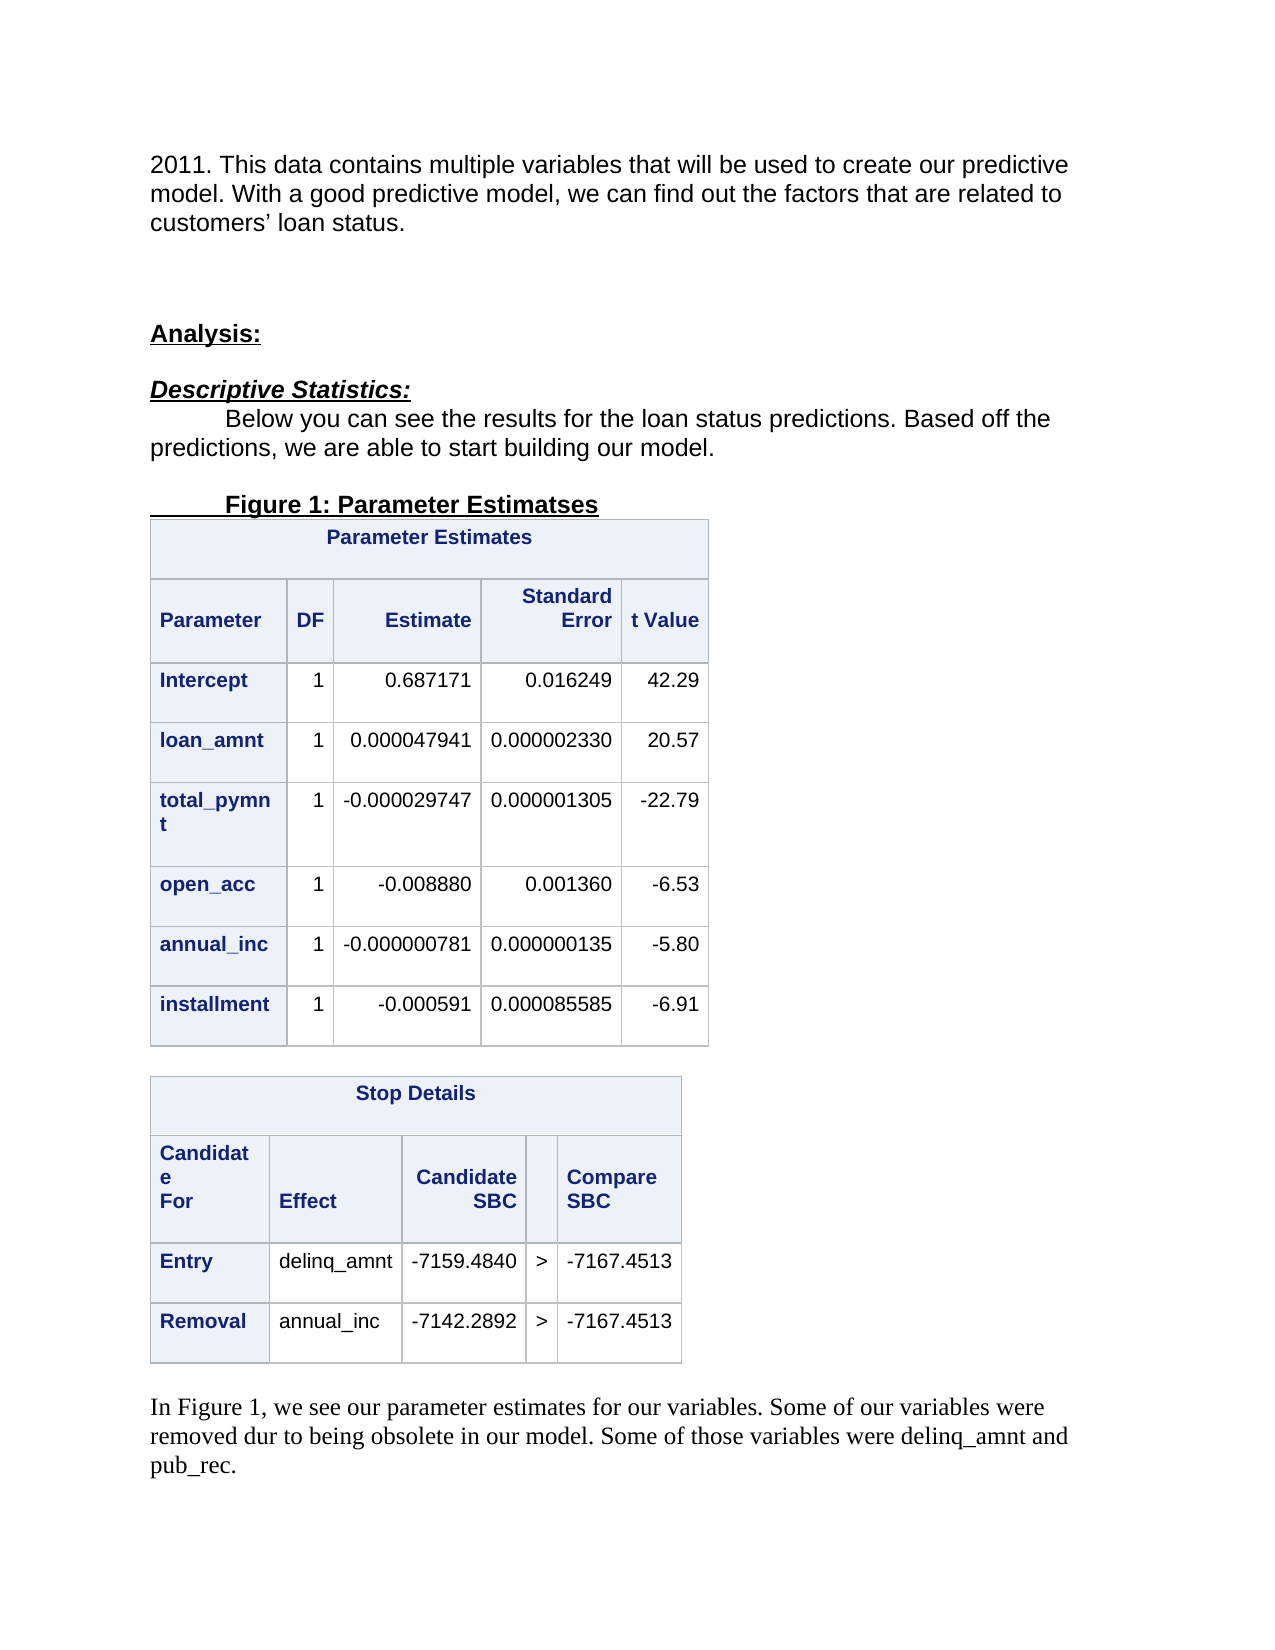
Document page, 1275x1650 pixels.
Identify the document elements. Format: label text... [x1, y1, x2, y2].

table_cell -6.53 [622, 867, 708, 926]
table_cell > [527, 1244, 557, 1302]
table_cell 1 [288, 987, 333, 1045]
table_cell -0.000591 [334, 987, 480, 1045]
table_cell Estimate [334, 580, 480, 662]
table_cell 1 [288, 723, 333, 782]
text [150, 150, 1125, 236]
table_cell -7167.4513 [558, 1304, 681, 1362]
table_cell -6.91 [622, 987, 708, 1045]
table_cell Effect [270, 1136, 401, 1242]
table_cell 0.000001305 [482, 783, 621, 866]
table_cell 20.57 [622, 723, 708, 782]
table_cell > [527, 1304, 557, 1362]
table_cell total_pymnt [151, 783, 286, 866]
table_cell 0.000000135 [482, 927, 621, 985]
table_cell annual_inc [270, 1304, 401, 1362]
table_cell 0.000002330 [482, 723, 621, 782]
text In Figure 1, we see our parameter estimates for our variables. Some of our variables were removed dur to being obsolete in our model. Some of those variables were delinq_amnt and pub_rec. [150, 1392, 1125, 1479]
table_cell [527, 1136, 557, 1242]
text Descriptive Statistics: [150, 376, 1125, 404]
table_cell annual_inc [151, 927, 286, 985]
table_cell delinq_amnt [270, 1244, 401, 1302]
table_cell DF [288, 580, 333, 662]
table_cell -7142.2892 [403, 1304, 525, 1362]
table_cell 1 [288, 867, 333, 926]
table_cell -7159.4840 [403, 1244, 525, 1302]
table_cell -5.80 [622, 927, 708, 985]
table_cell open_acc [151, 867, 286, 926]
table_cell -22.79 [622, 783, 708, 866]
table_header Stop Details [151, 1077, 681, 1134]
table_header Parameter Estimates [151, 520, 708, 578]
table_cell Candidate SBC [403, 1136, 525, 1242]
table_cell Compare SBC [558, 1136, 681, 1242]
table_cell Candidate For [151, 1136, 269, 1242]
table_cell 1 [288, 664, 333, 722]
table_cell Removal [151, 1304, 269, 1362]
table_cell Standard Error [482, 580, 621, 662]
table_cell loan_amnt [151, 723, 286, 782]
table_cell -0.000000781 [334, 927, 480, 985]
table_cell -0.008880 [334, 867, 480, 926]
table_cell Intercept [151, 664, 286, 722]
table_cell t Value [622, 580, 708, 662]
text Figure 1: Parameter Estimatses [150, 491, 1125, 519]
text Below you can see the results for the loan status predictions. Based off the predictions, we are able to start building our model. [150, 404, 1125, 462]
table_cell 0.000085585 [482, 987, 621, 1045]
table_cell Entry [151, 1244, 269, 1302]
table_cell 0.687171 [334, 664, 480, 722]
table_cell 0.000047941 [334, 723, 480, 782]
table_cell 0.001360 [482, 867, 621, 926]
table_cell 1 [288, 783, 333, 866]
table_cell 1 [288, 927, 333, 985]
table_cell 0.016249 [482, 664, 621, 722]
table_cell -7167.4513 [558, 1244, 681, 1302]
text Analysis: [150, 319, 1125, 347]
table_cell -0.000029747 [334, 783, 480, 866]
table_cell Parameter [151, 580, 286, 662]
table_cell 42.29 [622, 664, 708, 722]
table_cell installment [151, 987, 286, 1045]
